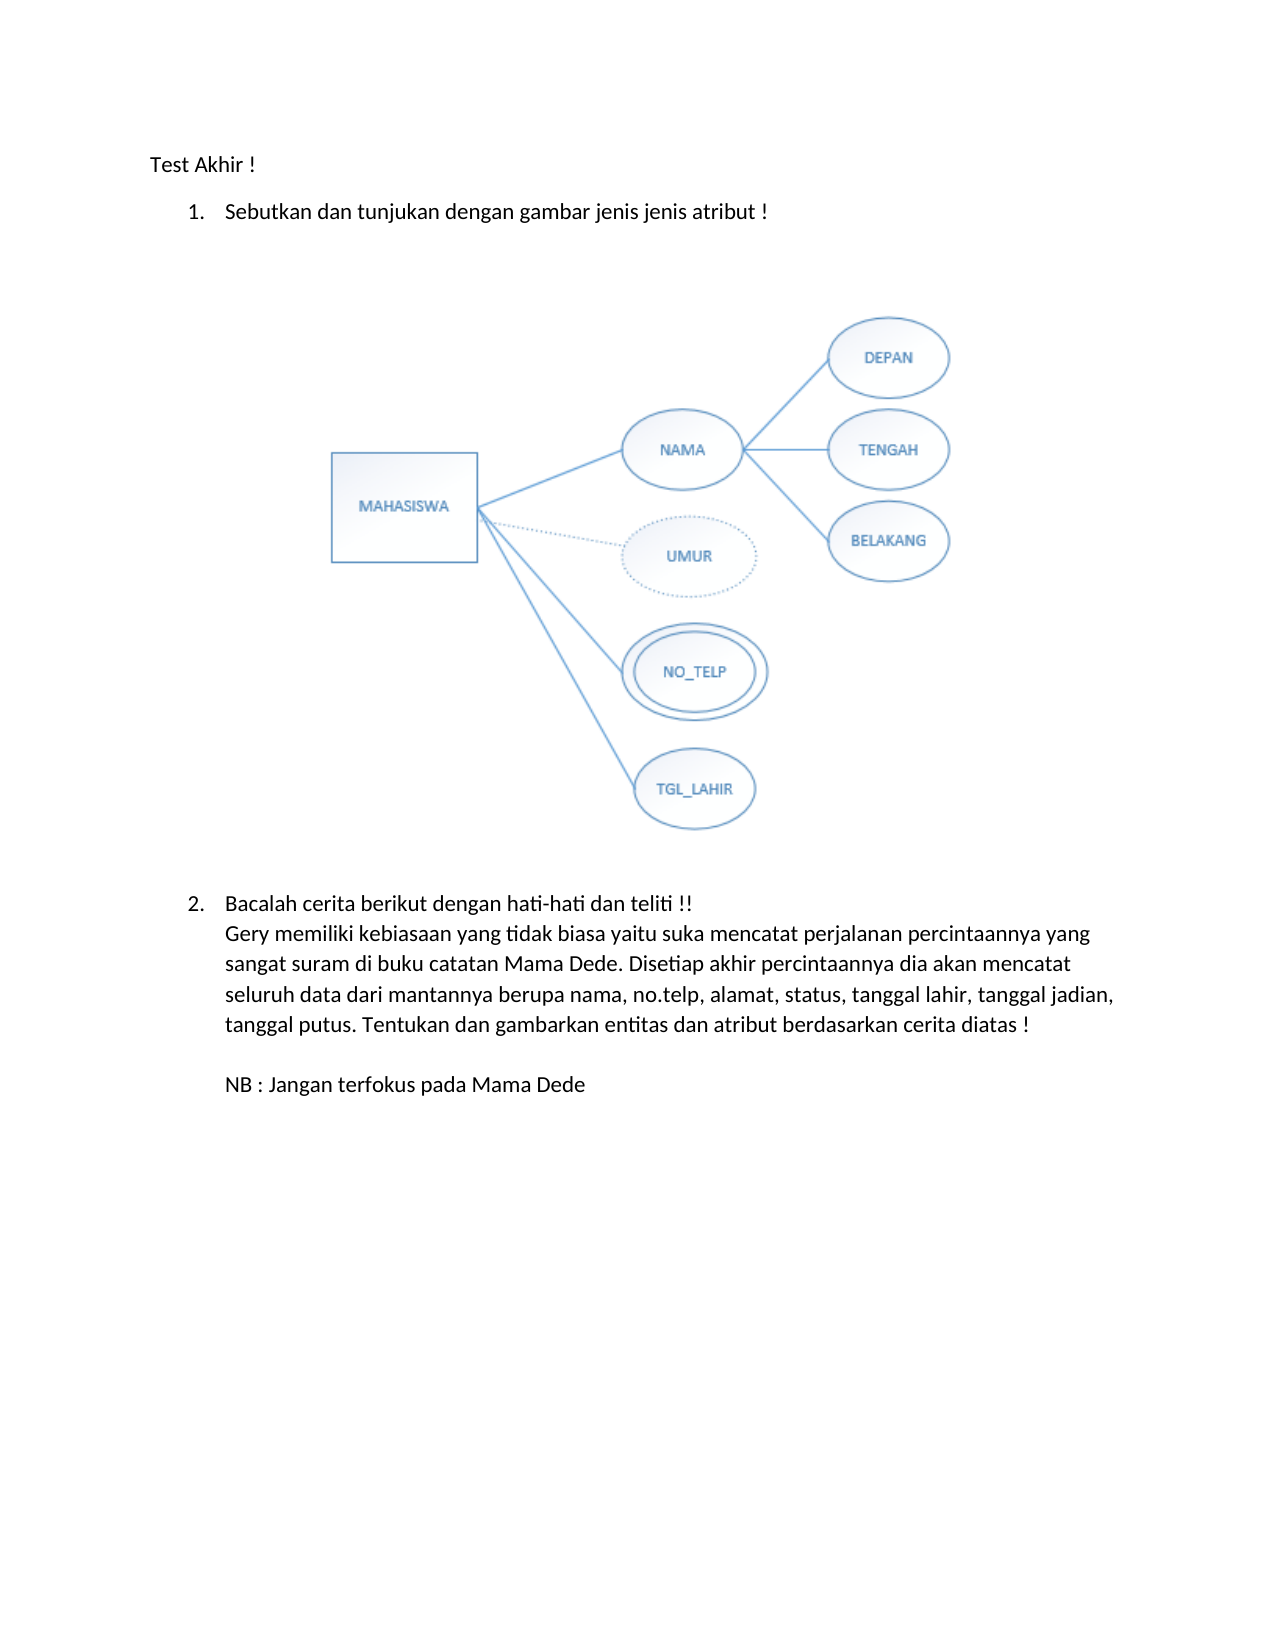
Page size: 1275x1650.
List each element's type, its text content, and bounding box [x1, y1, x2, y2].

list Gery memiliki kebiasaan yang tidak biasa yaitu suka mencatat perjalanan percintaannya yang sangat suram di buku catatan Mama Dede. Disetiap akhir percintaannya dia akan mencatat seluruh data dari mantannya berupa nama, no.telp, alamat, status, tanggal lahir, tanggal jadian, tanggal putus. Tentukan dan gambarkan entitas dan atribut berdasarkan cerita diatas ! [225, 919, 1125, 1038]
list Bacalah cerita berikut dengan hati-hati dan teliti !! [187, 889, 1125, 917]
picture [225, 257, 1043, 887]
text Test Akhir ! [150, 150, 1125, 178]
list Sebutkan dan tunjukan dengan gambar jenis jenis atribut ! [187, 197, 1125, 225]
list NB : Jangan terfokus pada Mama Dede [225, 1070, 1125, 1098]
